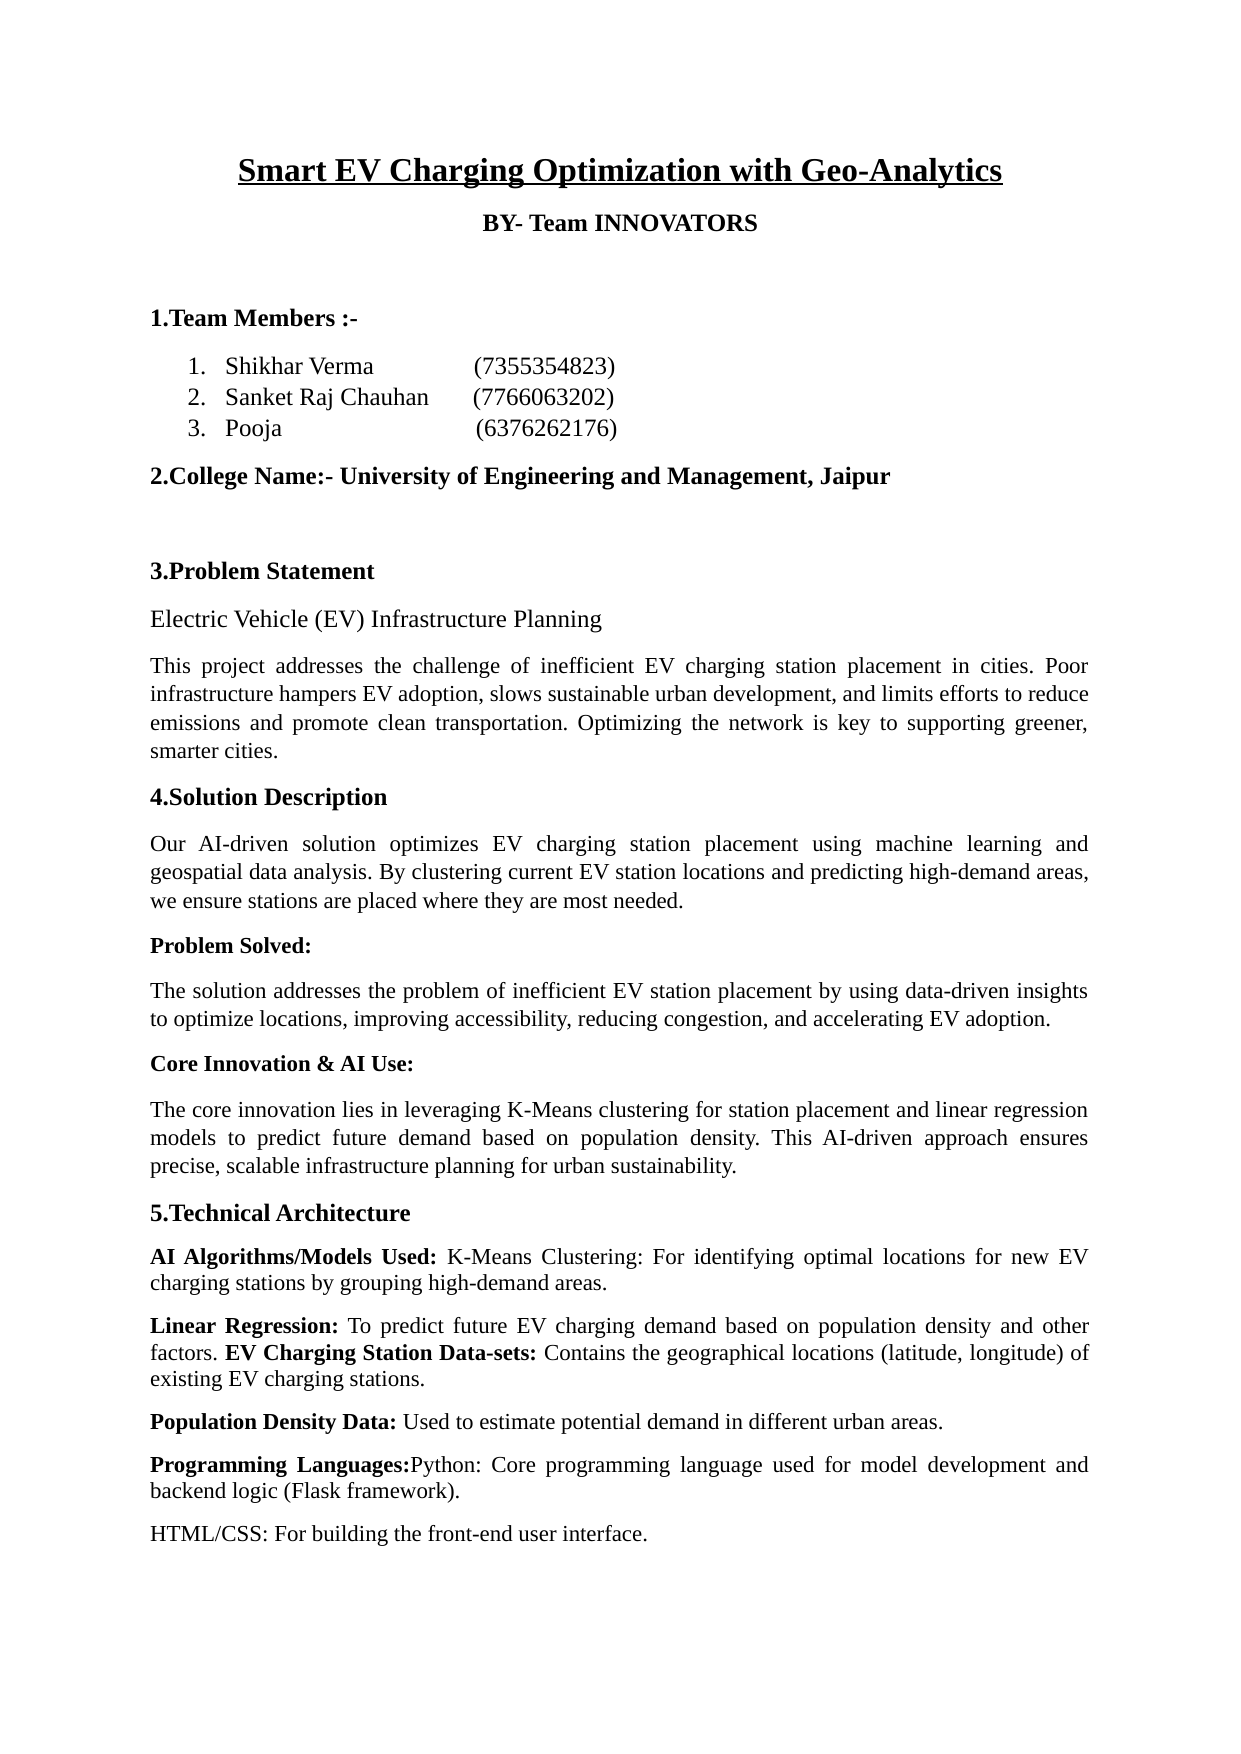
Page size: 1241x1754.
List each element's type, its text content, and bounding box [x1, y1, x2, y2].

text Our AI-driven solution optimizes EV charging station placement using machine learning and geospatial data analysis. By clustering current EV station locations and predicting high-demand areas, we ensure stations are placed where they are most needed. [150, 830, 1090, 913]
text The solution addresses the problem of inefficient EV station placement by using data-driven insights to optimize locations, improving accessibility, reducing congestion, and accelerating EV adoption. [150, 977, 1090, 1032]
list Shikhar Verma (7355354823) [187, 351, 1090, 380]
text Population Density Data: Used to estimate potential demand in different urban areas. [150, 1408, 1090, 1434]
text HTML/CSS: For building the front-end user interface. [150, 1521, 1090, 1547]
text This project addresses the challenge of inefficient EV charging station placement in cities. Poor infrastructure hampers EV adoption, slows sustainable urban development, and limits efforts to reduce emissions and promote clean transportation. Optimizing the network is key to supporting greener, smarter cities. [150, 652, 1090, 763]
text 1.Team Members :- [150, 303, 1090, 332]
text Programming Languages:Python: Core programming language used for model development and backend logic (Flask framework). [150, 1451, 1090, 1504]
list Pooja (6376262176) [187, 413, 1090, 442]
text 4.Solution Description [150, 782, 1090, 811]
list Sanket Raj Chauhan (7766063202) [187, 382, 1090, 411]
text Linear Regression: To predict future EV charging demand based on population density and other factors. EV Charging Station Data-sets: Contains the geographical locations (latitude, longitude) of existing EV charging stations. [150, 1312, 1090, 1391]
text BY- Team INNOVATORS [150, 208, 1090, 237]
text AI Algorithms/Models Used: K-Means Clustering: For identifying optimal locations for new EV charging stations by grouping high-demand areas. [150, 1243, 1090, 1296]
text The core innovation lies in leveraging K-Means clustering for station placement and linear regression models to predict future demand based on population density. This AI-driven approach ensures precise, scalable infrastructure planning for urban sustainability. [150, 1096, 1090, 1179]
text 3.Problem Statement [150, 556, 1090, 585]
text Problem Solved: [150, 932, 1090, 958]
text Electric Vehicle (EV) Infrastructure Planning [150, 604, 1090, 633]
text Smart EV Charging Optimization with Geo-Analytics [150, 150, 1090, 188]
text 2.College Name:- University of Engineering and Management, Jaipur [150, 461, 1090, 490]
text 5.Technical Architecture [150, 1198, 1090, 1226]
text Core Innovation & AI Use: [150, 1051, 1090, 1077]
